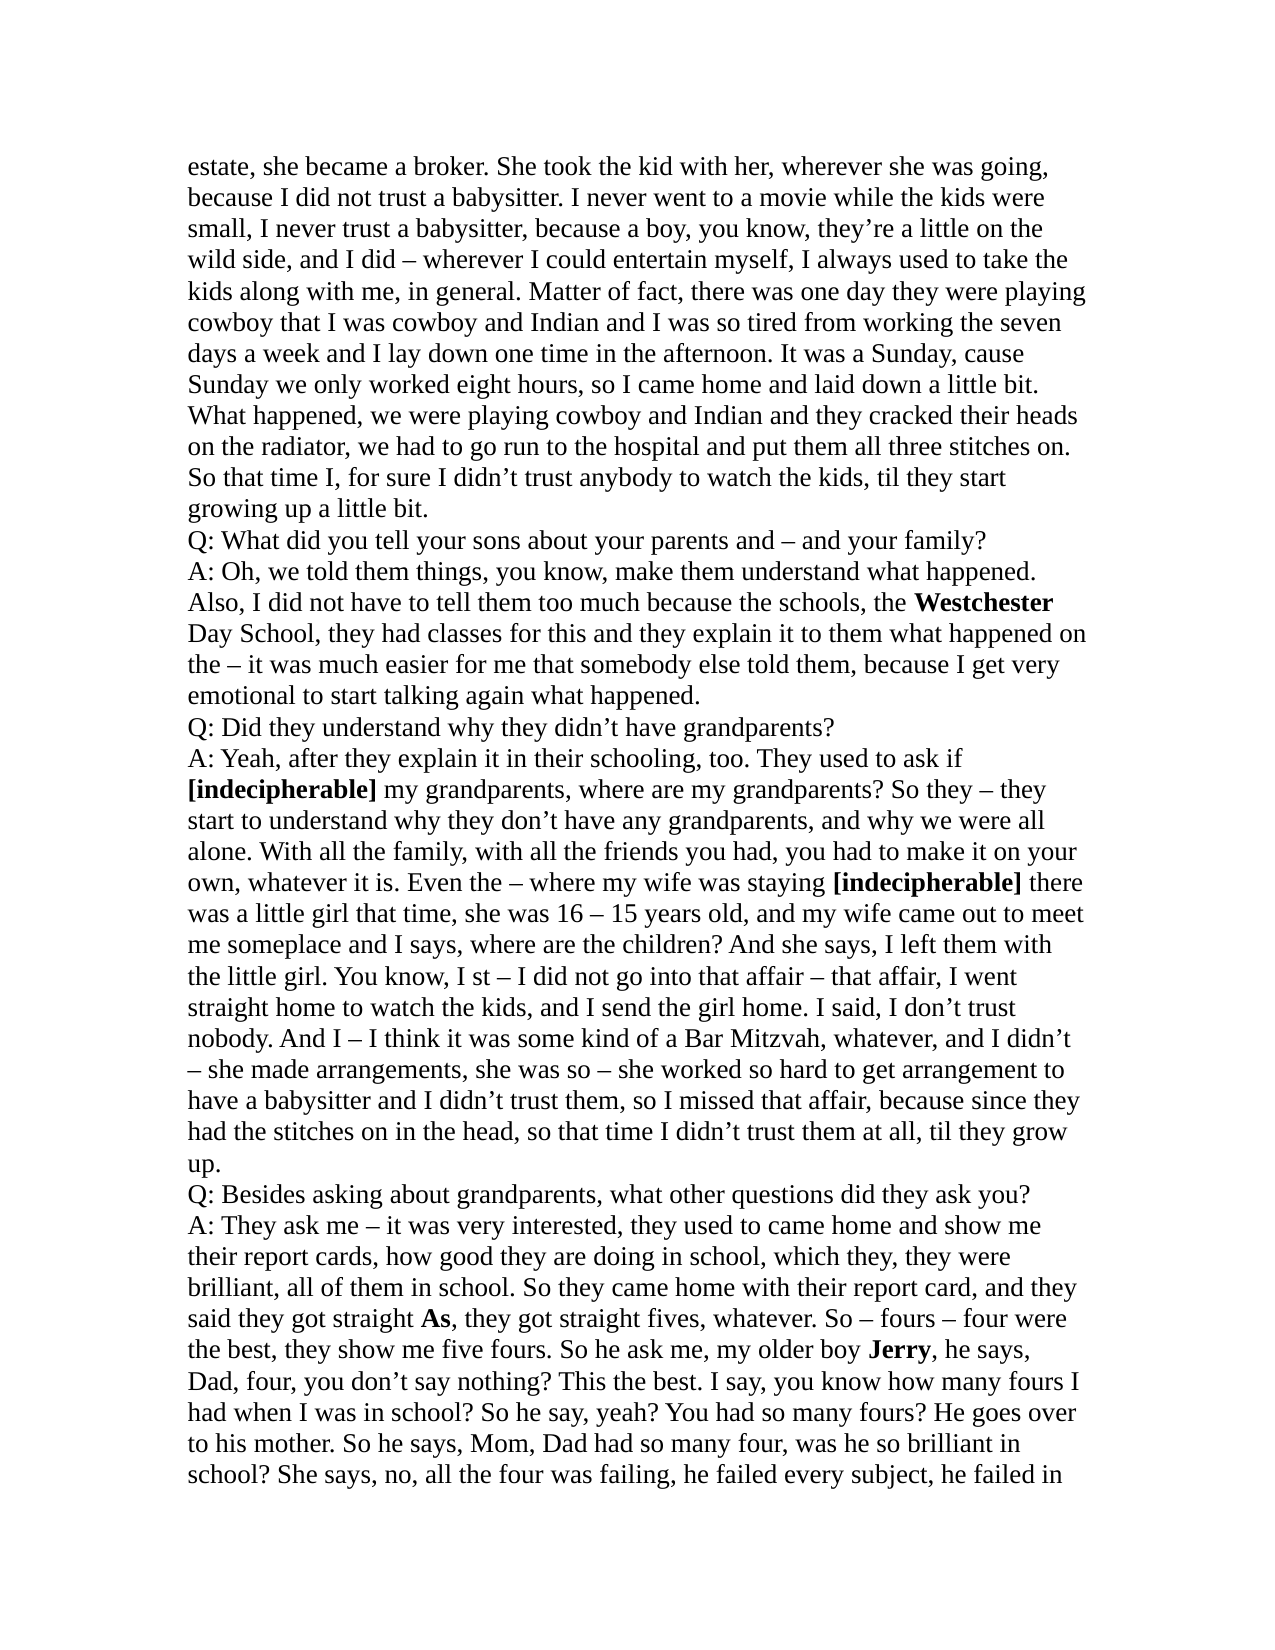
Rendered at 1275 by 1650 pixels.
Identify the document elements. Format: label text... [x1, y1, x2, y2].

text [187, 1240, 1087, 1489]
text Q: Did they understand why they didn’t have grandparents? [187, 742, 1087, 773]
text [187, 150, 1087, 555]
text Q: Besides asking about grandparents, what other questions did they ask you? [187, 1209, 1087, 1240]
text Q: What did you tell your sons about your parents and – and your family? [187, 555, 1087, 586]
text A: Oh, we told them things, you know, make them understand what happened. Also, I did not have to tell them too much because the schools, the Westchester Day School, they had classes for this and they explain it to them what happened on the – it was much easier for me that somebody else told them, because I get very emotional to start talking again what happened. [187, 586, 1087, 742]
text A: Yeah, after they explain it in their schooling, too. They used to ask if [indecipherable] my grandparents, where are my grandparents? So they – they start to understand why they don’t have any grandparents, and why we were all alone. With all the family, with all the friends you had, you had to make it on your own, whatever it is. Even the – where my wife was staying [indecipherable] there was a little girl that time, she was 16 – 15 years old, and my wife came out to meet me someplace and I says, where are the children? And she says, I left them with the little girl. You know, I st – I did not go into that affair – that affair, I went straight home to watch the kids, and I send the girl home. I said, I don’t trust nobody. And I – I think it was some kind of a Bar Mitzvah, whatever, and I didn’t – she made arrangements, she was so – she worked so hard to get arrangement to have a babysitter and I didn’t trust them, so I missed that affair, because since they had the stitches on in the head, so that time I didn’t trust them at all, til they grow up. [187, 773, 1087, 1209]
